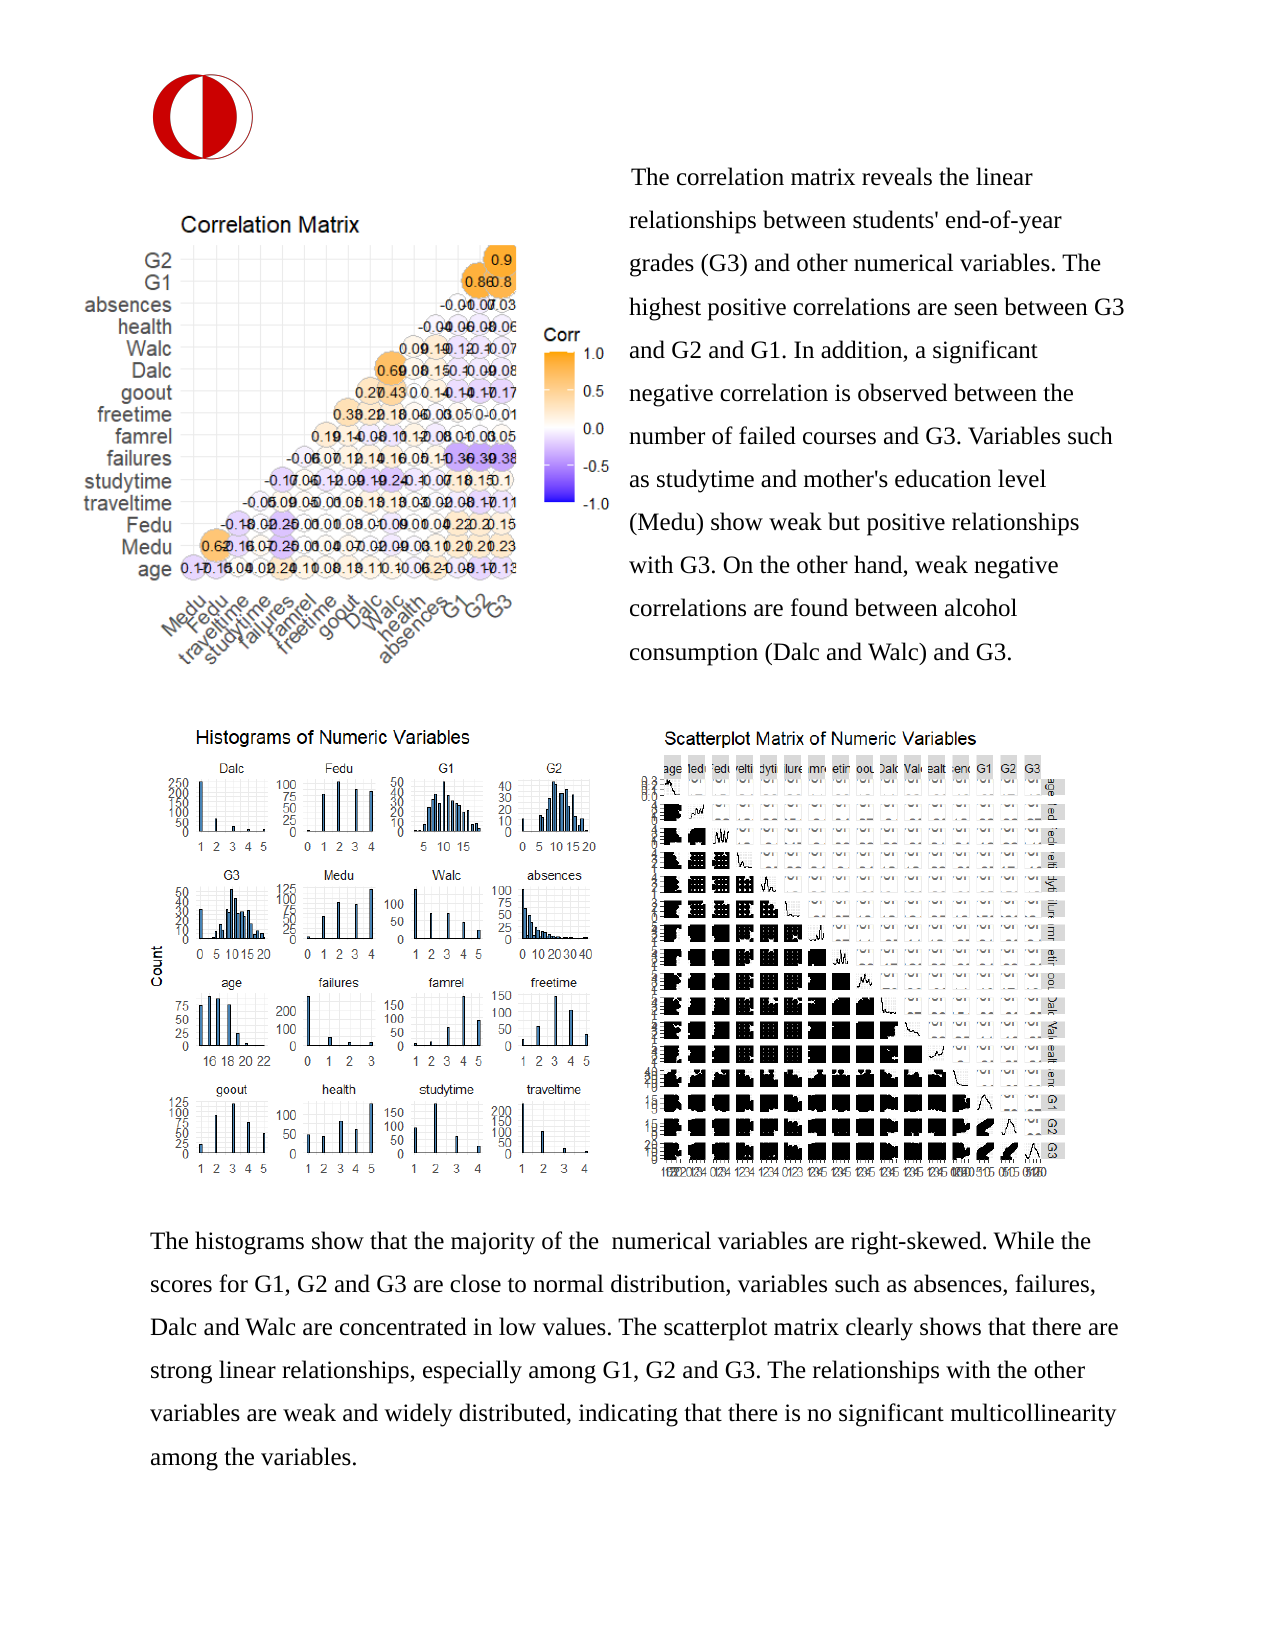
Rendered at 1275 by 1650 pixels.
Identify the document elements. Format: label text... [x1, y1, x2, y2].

picture [150, 73, 255, 163]
picture [82, 203, 611, 672]
picture [144, 722, 598, 1186]
picture [633, 722, 1073, 1186]
